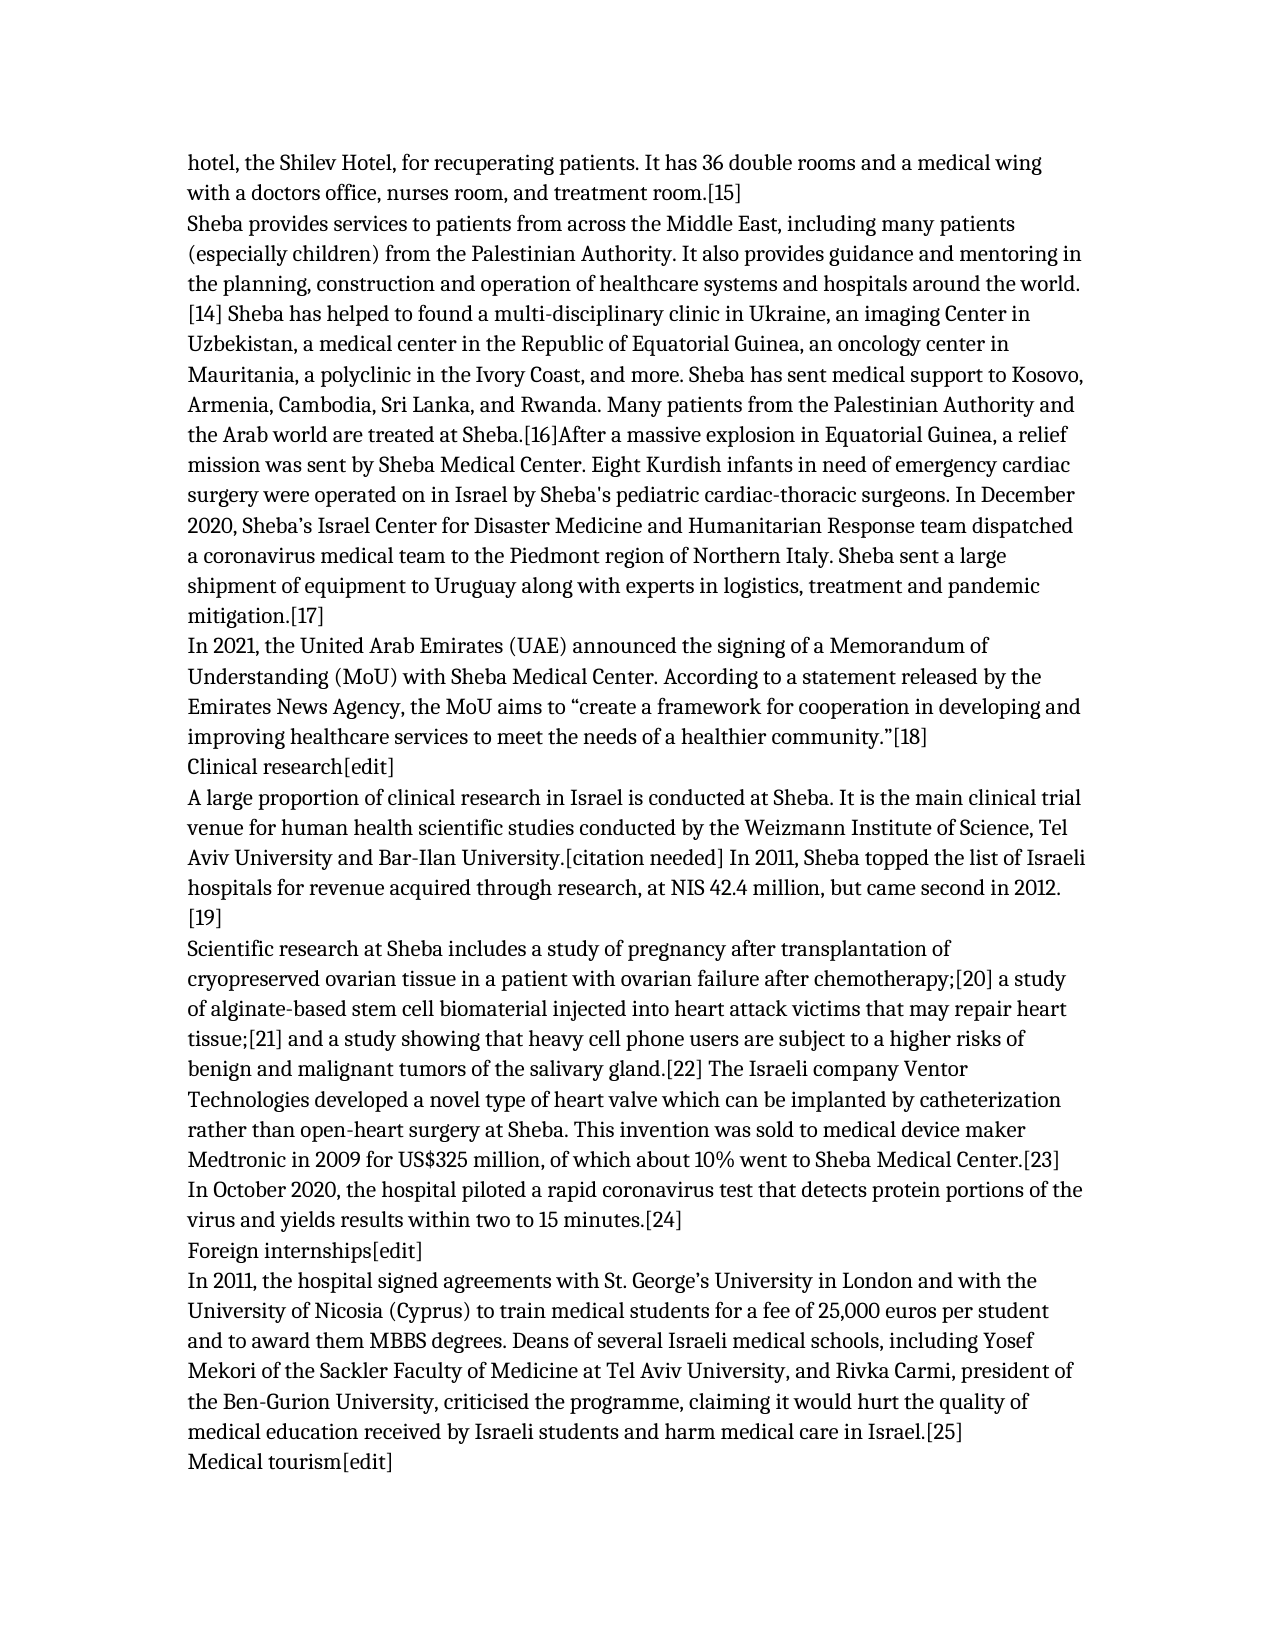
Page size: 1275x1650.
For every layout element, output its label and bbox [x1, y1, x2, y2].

text [187, 150, 1087, 1475]
